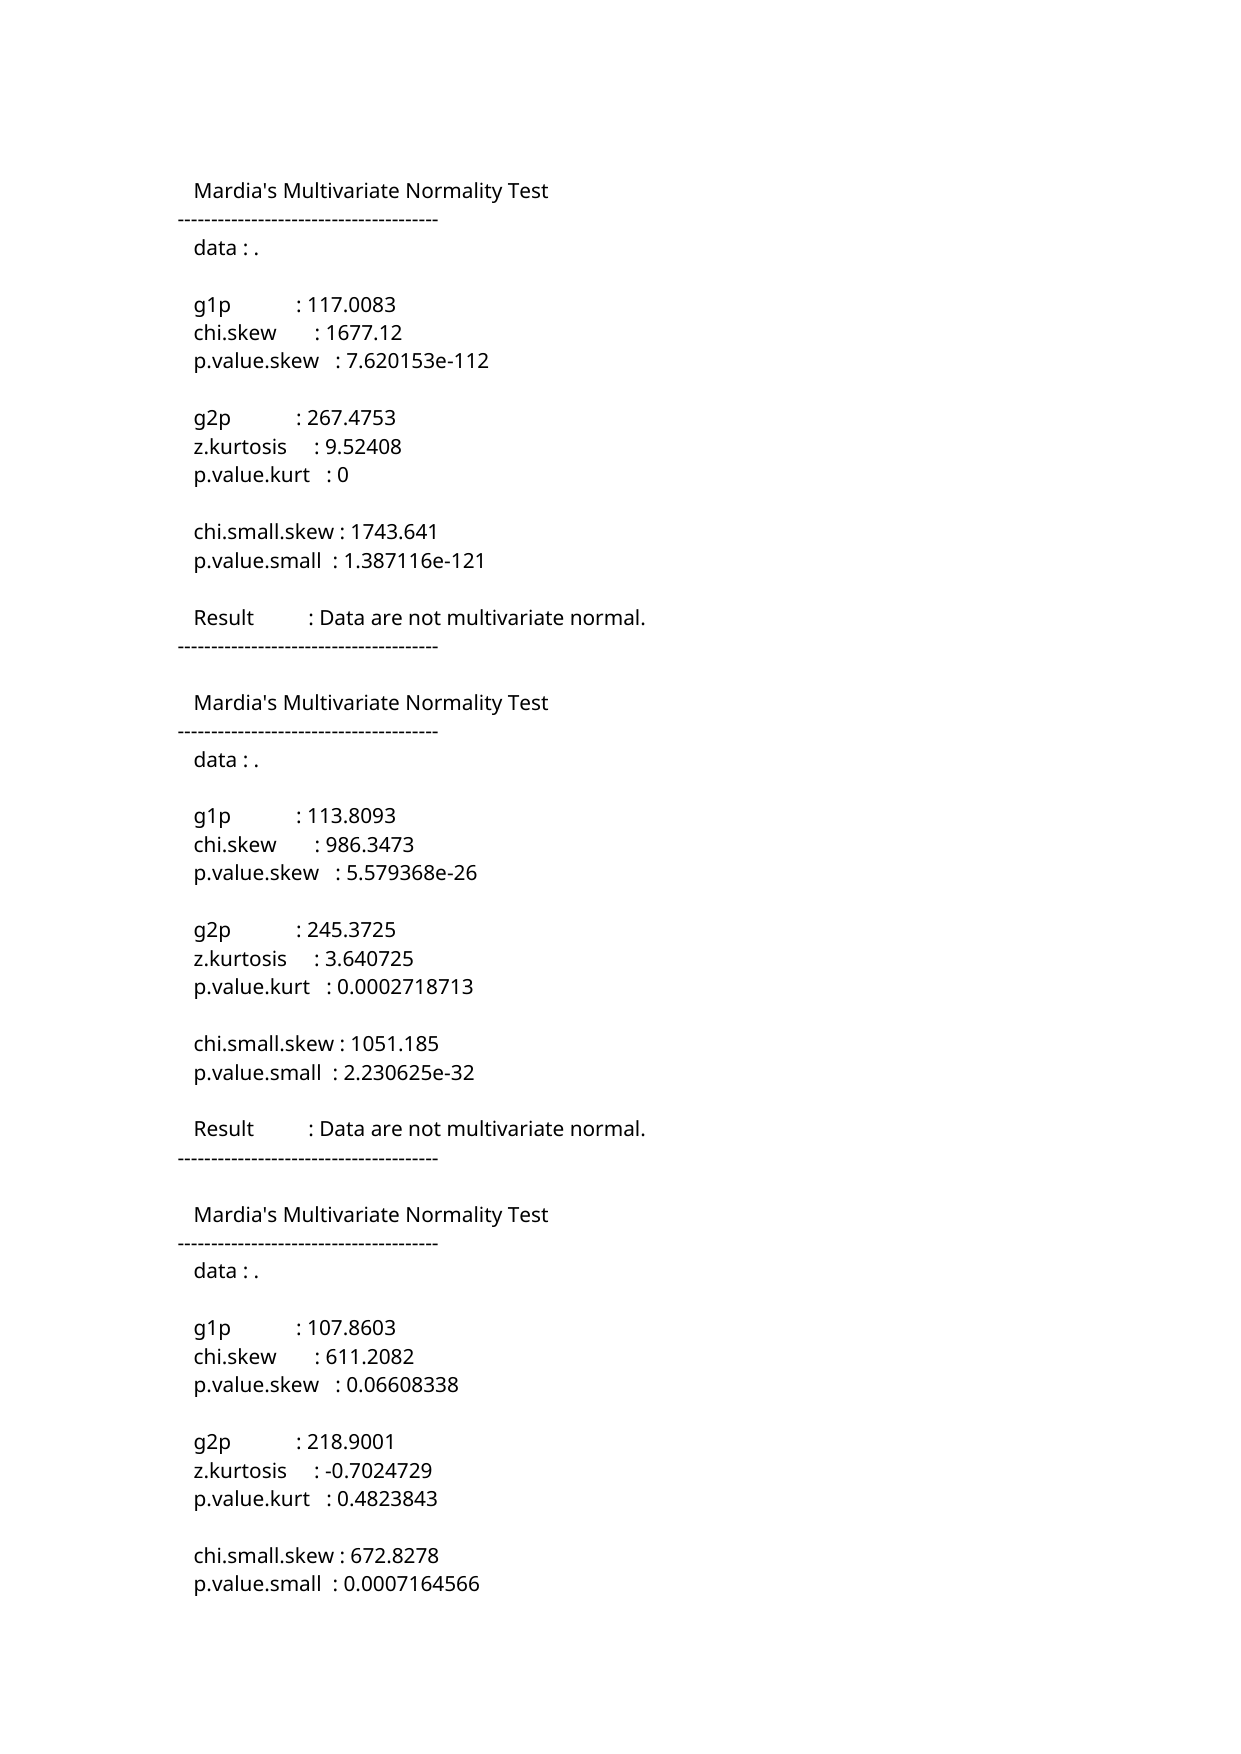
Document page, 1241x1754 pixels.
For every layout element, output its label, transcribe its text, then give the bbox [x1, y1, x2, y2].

text z.kurtosis : 9.52408 [177, 432, 1063, 460]
text chi.skew : 611.2082 [177, 1342, 1063, 1370]
text Result : Data are not multivariate normal. [177, 1114, 1063, 1143]
text g2p : 267.4753 [177, 403, 1063, 432]
text g2p : 245.3725 [177, 915, 1063, 944]
text Mardia's Multivariate Normality Test [177, 1200, 1063, 1228]
text --------------------------------------- [177, 631, 1063, 659]
text p.value.skew : 5.579368e-26 [177, 858, 1063, 887]
text z.kurtosis : -0.7024729 [177, 1456, 1063, 1484]
text p.value.skew : 7.620153e-112 [177, 347, 1063, 375]
text --------------------------------------- [177, 1143, 1063, 1171]
text chi.small.skew : 1743.641 [177, 517, 1063, 546]
text data : . [177, 745, 1063, 773]
text g2p : 218.9001 [177, 1427, 1063, 1456]
text g1p : 113.8093 [177, 802, 1063, 830]
text g1p : 117.0083 [177, 290, 1063, 318]
text p.value.kurt : 0 [177, 460, 1063, 489]
text p.value.small : 2.230625e-32 [177, 1058, 1063, 1086]
text Result : Data are not multivariate normal. [177, 603, 1063, 631]
text chi.small.skew : 672.8278 [177, 1541, 1063, 1569]
text p.value.skew : 0.06608338 [177, 1370, 1063, 1399]
text chi.skew : 986.3473 [177, 830, 1063, 858]
text z.kurtosis : 3.640725 [177, 944, 1063, 972]
text Mardia's Multivariate Normality Test [177, 176, 1063, 204]
text p.value.small : 0.0007164566 [177, 1569, 1063, 1598]
text chi.small.skew : 1051.185 [177, 1029, 1063, 1058]
text Mardia's Multivariate Normality Test [177, 688, 1063, 716]
text chi.skew : 1677.12 [177, 318, 1063, 347]
text p.value.small : 1.387116e-121 [177, 546, 1063, 574]
text p.value.kurt : 0.4823843 [177, 1484, 1063, 1513]
text --------------------------------------- [177, 1228, 1063, 1257]
text --------------------------------------- [177, 204, 1063, 233]
text --------------------------------------- [177, 716, 1063, 745]
text data : . [177, 233, 1063, 261]
text p.value.kurt : 0.0002718713 [177, 972, 1063, 1001]
text data : . [177, 1257, 1063, 1285]
text g1p : 107.8603 [177, 1313, 1063, 1342]
